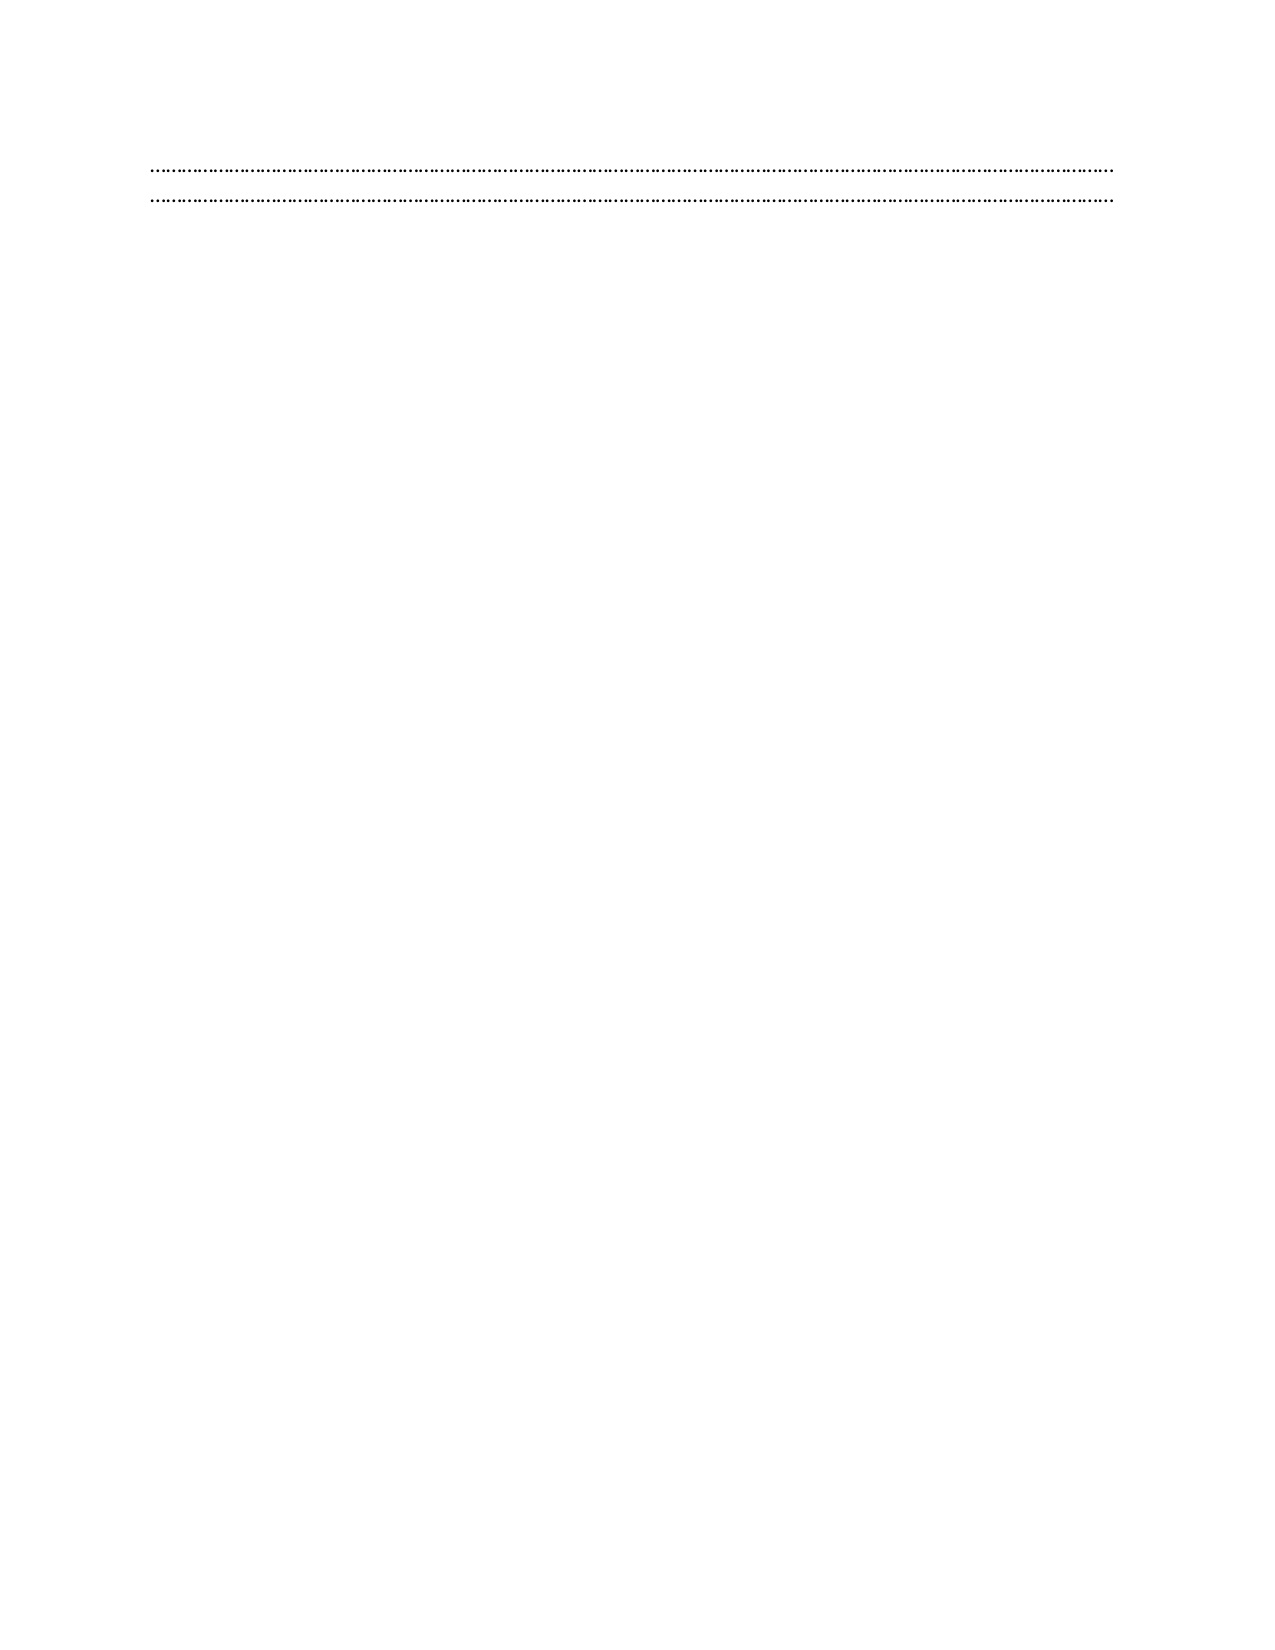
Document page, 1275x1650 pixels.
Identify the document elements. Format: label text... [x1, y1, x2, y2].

text …………………………………………………………………………………………………………………………………………………………………………………………………………………………………………………………………………………………………………………………………… [150, 150, 1125, 208]
